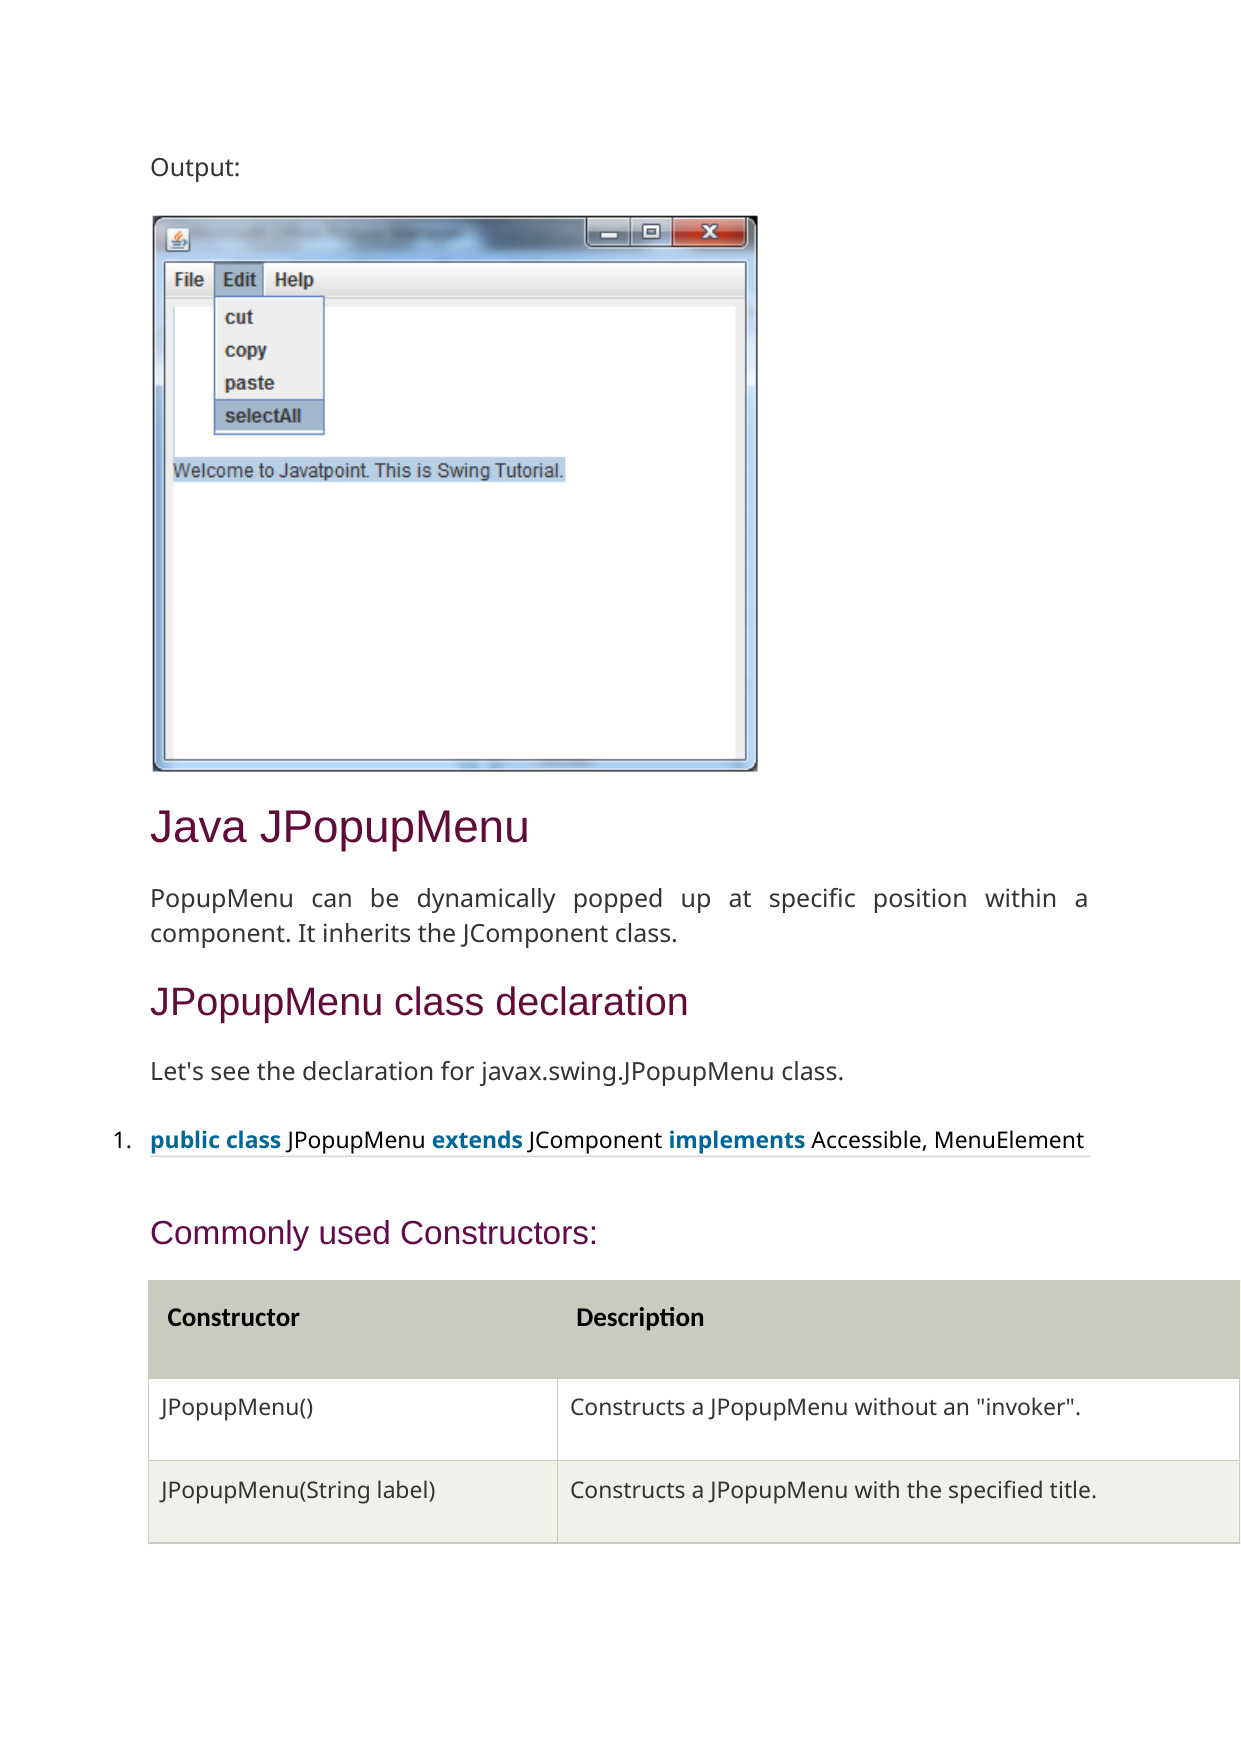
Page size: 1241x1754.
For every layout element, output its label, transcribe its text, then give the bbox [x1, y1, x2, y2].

text Let's see the declaration for javax.swing.JPopupMenu class. [150, 1053, 1090, 1087]
picture [150, 213, 761, 775]
table_header Constructor [149, 1282, 557, 1377]
table_cell Constructs a JPopupMenu without an "invoker". [558, 1379, 1239, 1459]
table_cell Constructs a JPopupMenu with the specified title. [558, 1461, 1239, 1542]
text PopupMenu can be dynamically popped up at specific position within a component. It inherits the JComponent class. [150, 881, 1090, 949]
table_cell JPopupMenu() [149, 1379, 557, 1459]
list public class JPopupMenu extends JComponent implements Accessible, MenuElement [112, 1116, 1090, 1156]
text Output: [150, 150, 1090, 184]
table_header Description [557, 1282, 1239, 1377]
subtitle Java JPopupMenu [150, 799, 1090, 852]
subtitle Commonly used Constructors: [150, 1213, 1090, 1251]
table_cell JPopupMenu(String label) [149, 1461, 557, 1542]
subtitle JPopupMenu class declaration [150, 978, 1090, 1024]
